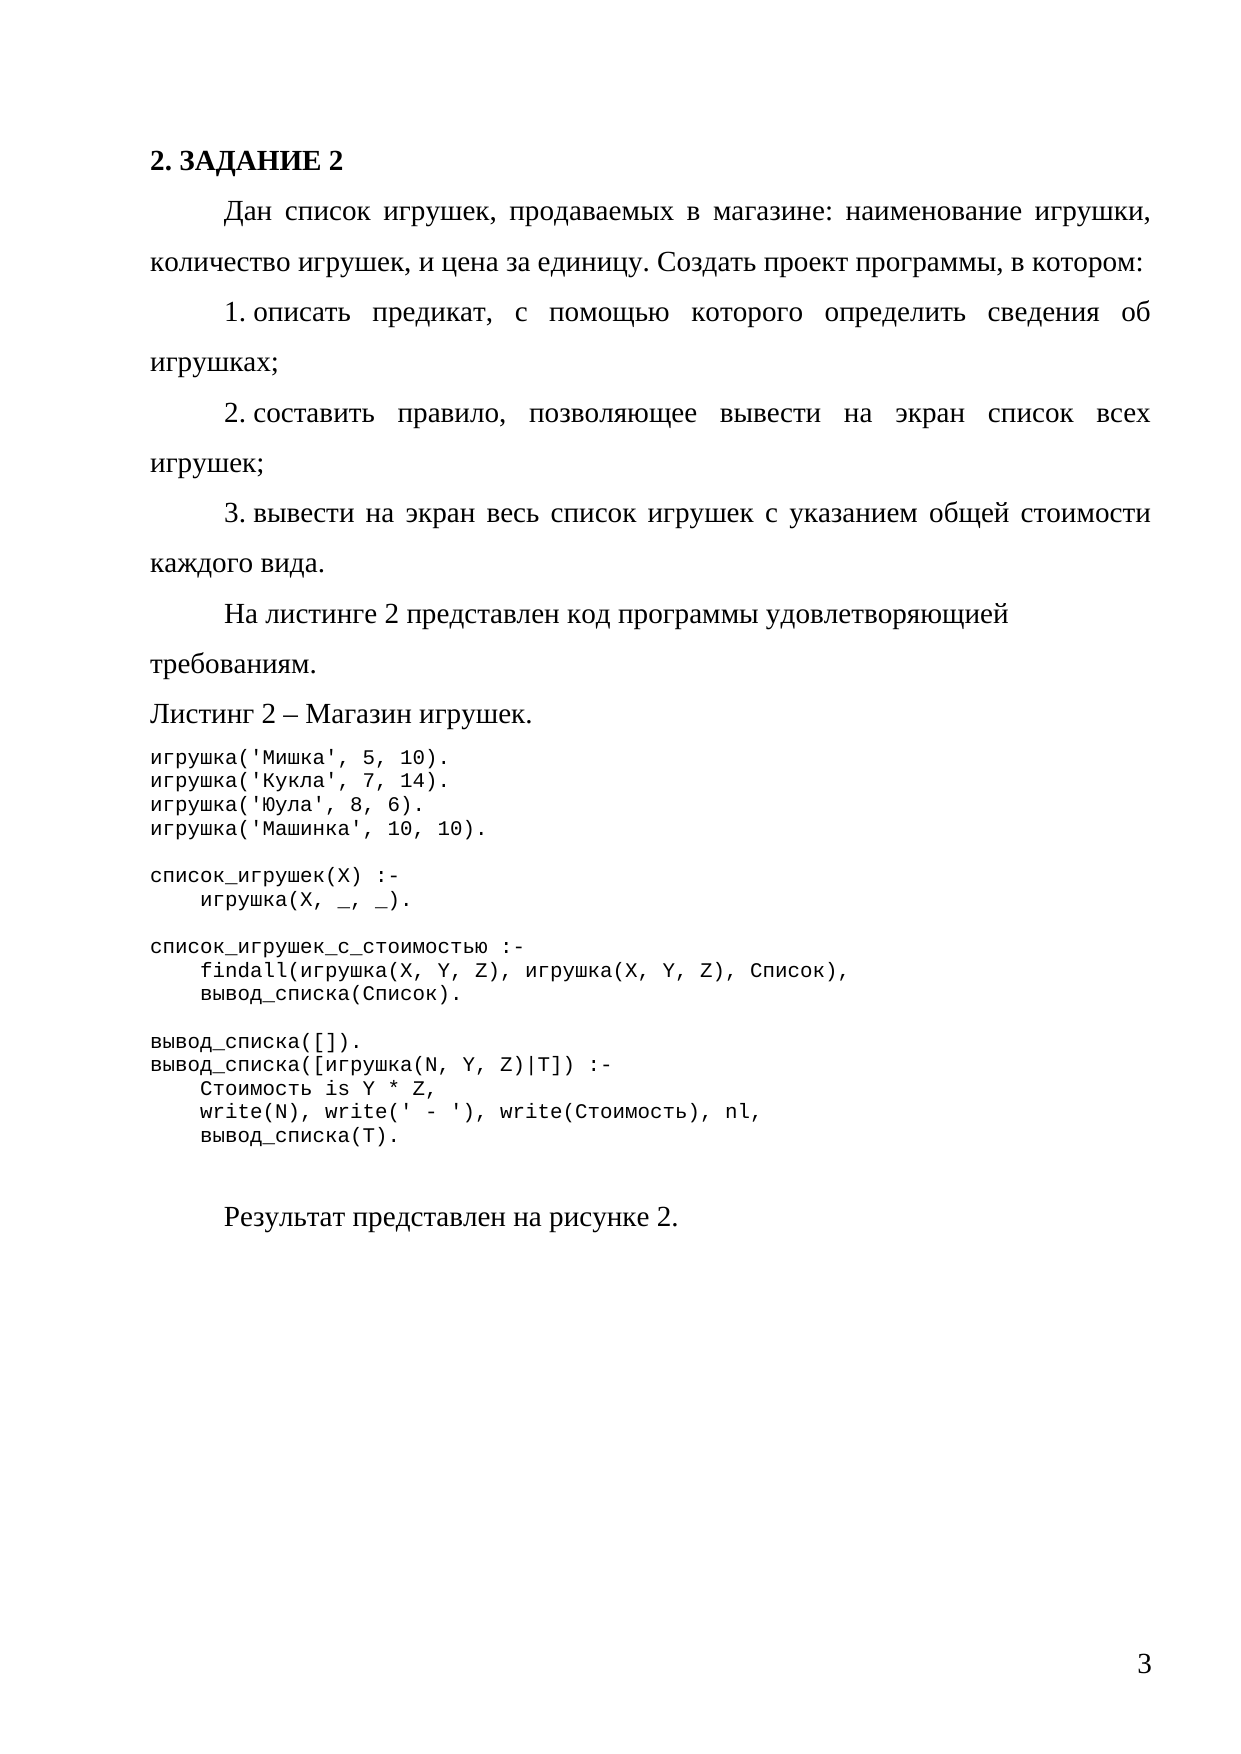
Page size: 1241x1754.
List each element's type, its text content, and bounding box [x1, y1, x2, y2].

text составить правило, позволяющее вывести на экран список всех игрушек; [150, 395, 1152, 478]
text список_игрушек_с_стоимостью :- [150, 936, 1152, 960]
text игрушка(X, _, _). [150, 889, 1152, 912]
text игрушка('Мишка', 5, 10). [150, 747, 1152, 771]
text вывод_списка([игрушка(N, Y, Z)|Т]) :- [150, 1054, 1152, 1078]
text вывод_списка(Т). [150, 1125, 1152, 1149]
text Листинг 2 – Магазин игрушек. [150, 697, 1152, 730]
text вывести на экран весь список игрушек с указанием общей стоимости каждого вида. [150, 495, 1152, 579]
text На листинге 2 представлен код программы удовлетворяющией требованиям. [150, 596, 1152, 680]
text вывод_списка(Список). [150, 983, 1152, 1007]
text описать предикат, с помощью которого определить сведения об игрушках; [150, 294, 1152, 378]
subtitle Задание 2 [150, 143, 1152, 177]
text игрушка('Юула', 8, 6). [150, 794, 1152, 818]
text findall(игрушка(X, Y, Z), игрушка(X, Y, Z), Список), [150, 960, 1152, 983]
text список_игрушек(X) :- [150, 865, 1152, 889]
text вывод_списка([]). [150, 1031, 1152, 1054]
text Дан список игрушек, продаваемых в магазине: наименование игрушки, количество игрушек, и цена за единицу. Создать проект программы, в котором: [150, 193, 1152, 277]
text write(N), write(' - '), write(Стоимость), nl, [150, 1102, 1152, 1125]
text игрушка('Кукла', 7, 14). [150, 771, 1152, 794]
text Стоимость is Y * Z, [150, 1078, 1152, 1102]
text игрушка('Машинка', 10, 10). [150, 818, 1152, 841]
text Результат представлен на рисунке 2. [150, 1199, 1152, 1233]
